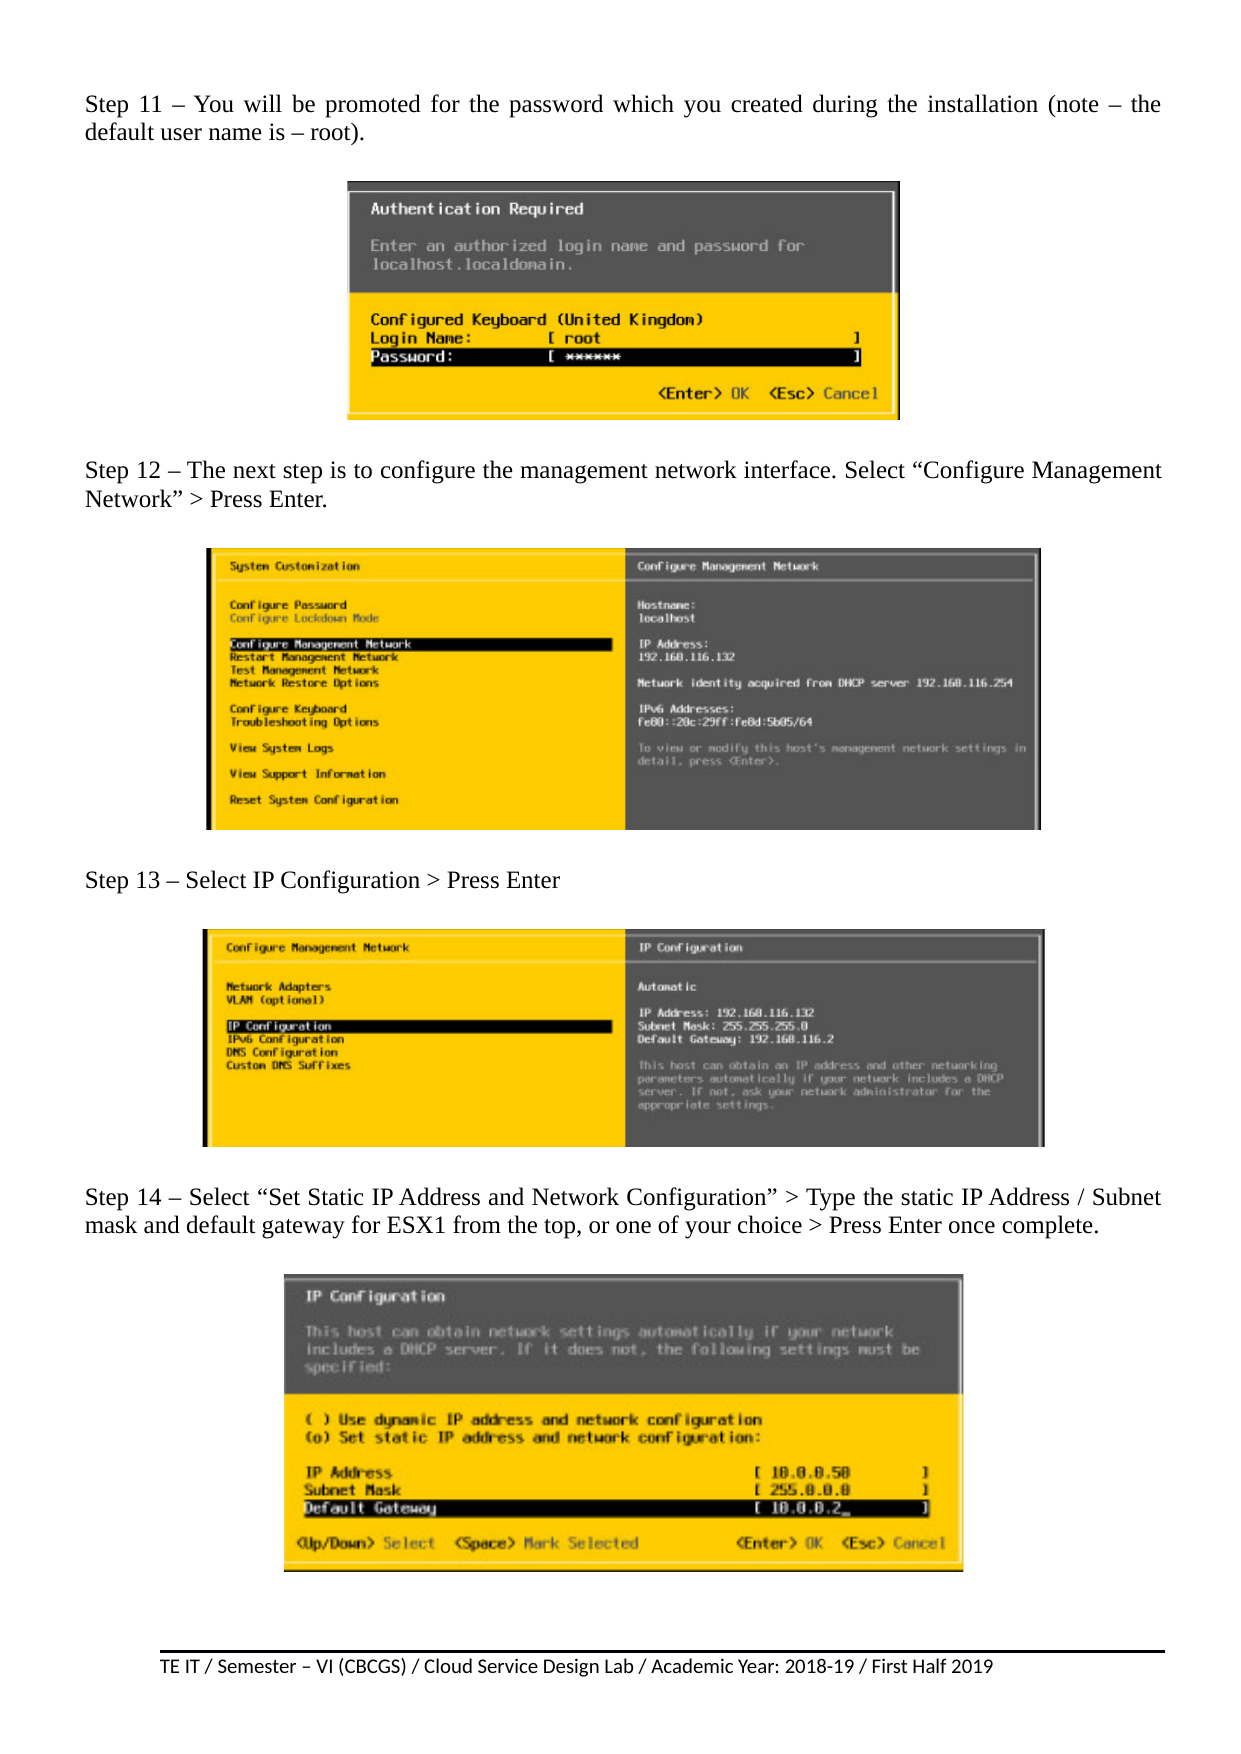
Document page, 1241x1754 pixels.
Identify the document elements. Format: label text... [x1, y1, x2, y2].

picture [206, 548, 1041, 830]
picture [347, 181, 900, 420]
text Step 11 – You will be promoted for the password which you created during the installation (note – the default user name is – root). [84, 89, 1163, 146]
text Step 12 – The next step is to configure the management network interface. Select “Configure Management Network” > Press Enter. [84, 455, 1163, 513]
picture [202, 929, 1045, 1147]
picture [283, 1274, 964, 1572]
text Step 13 – Select IP Configuration > Press Enter [84, 865, 1163, 894]
text Step 14 – Select “Set Static IP Address and Network Configuration” > Type the static IP Address / Subnet mask and default gateway for ESX1 from the top, or one of your choice > Press Enter once complete. [84, 1182, 1163, 1239]
